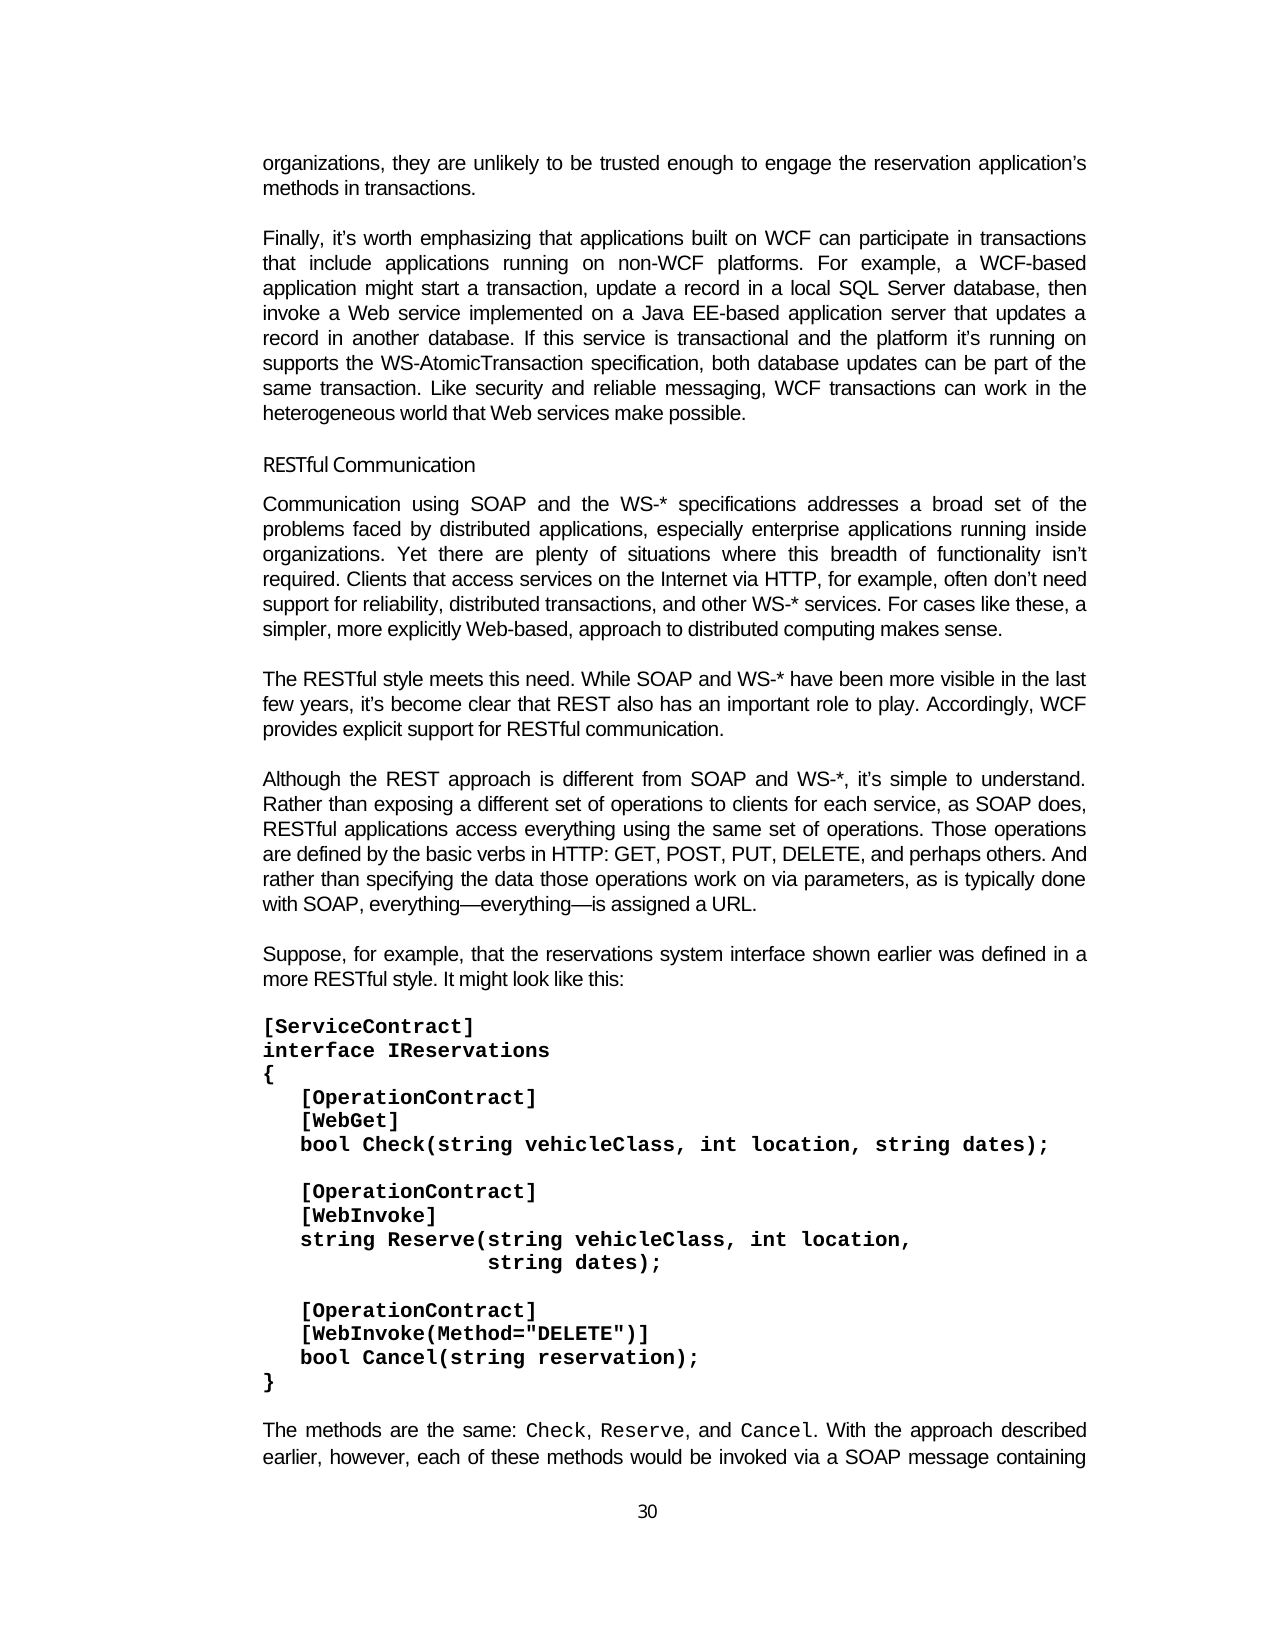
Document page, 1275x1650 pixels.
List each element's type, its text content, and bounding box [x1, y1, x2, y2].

subtitle RESTful Communication [262, 450, 1087, 478]
text The RESTful style meets this need. While SOAP and WS-* have been more visible in the last few years, it’s become clear that REST also has an important role to play. Accordingly, WCF provides explicit support for RESTful communication. [262, 666, 1087, 741]
text [WebInvoke(Method="DELETE")] [262, 1323, 1087, 1347]
text [WebInvoke] [262, 1205, 1087, 1229]
text [ServiceContract] [187, 1016, 1087, 1039]
text [OperationContract] [262, 1087, 1087, 1111]
text } [262, 1371, 1087, 1394]
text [262, 1418, 1087, 1469]
text string dates); [262, 1252, 1087, 1276]
text [OperationContract] [262, 1300, 1087, 1323]
text Finally, it’s worth emphasizing that applications built on WCF can participate in transactions that include applications running on non-WCF platforms. For example, a WCF-based application might start a transaction, update a record in a local SQL Server database, then invoke a Web service implemented on a Java EE-based application server that updates a record in another database. If this service is transactional and the platform it’s running on supports the WS-AtomicTransaction specification, both database updates can be part of the same transaction. Like security and reliable messaging, WCF transactions can work in the heterogeneous world that Web services make possible. [262, 225, 1087, 425]
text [262, 150, 1087, 200]
text { [262, 1063, 1087, 1087]
text string Reserve(string vehicleClass, int location, [262, 1229, 1087, 1252]
text Communication using SOAP and the WS-* specifications addresses a broad set of the problems faced by distributed applications, especially enterprise applications running inside organizations. Yet there are plenty of situations where this breadth of functionality isn’t required. Clients that access services on the Internet via HTTP, for example, often don’t need support for reliability, distributed transactions, and other WS-* services. For cases like these, a simpler, more explicitly Web-based, approach to distributed computing makes sense. [262, 491, 1087, 641]
text bool Check(string vehicleClass, int location, string dates); [262, 1134, 1087, 1158]
text interface IReservations [262, 1039, 1087, 1063]
text Although the REST approach is different from SOAP and WS-*, it’s simple to understand. Rather than exposing a different set of operations to clients for each service, as SOAP does, RESTful applications access everything using the same set of operations. Those operations are defined by the basic verbs in HTTP: GET, POST, PUT, DELETE, and perhaps others. And rather than specifying the data those operations work on via parameters, as is typically done with SOAP, everything—everything—is assigned a URL. [262, 766, 1087, 916]
text bool Cancel(string reservation); [262, 1347, 1087, 1371]
text [OperationContract] [262, 1181, 1087, 1205]
text Suppose, for example, that the reservations system interface shown earlier was defined in a more RESTful style. It might look like this: [262, 941, 1087, 991]
text [WebGet] [262, 1111, 1087, 1134]
